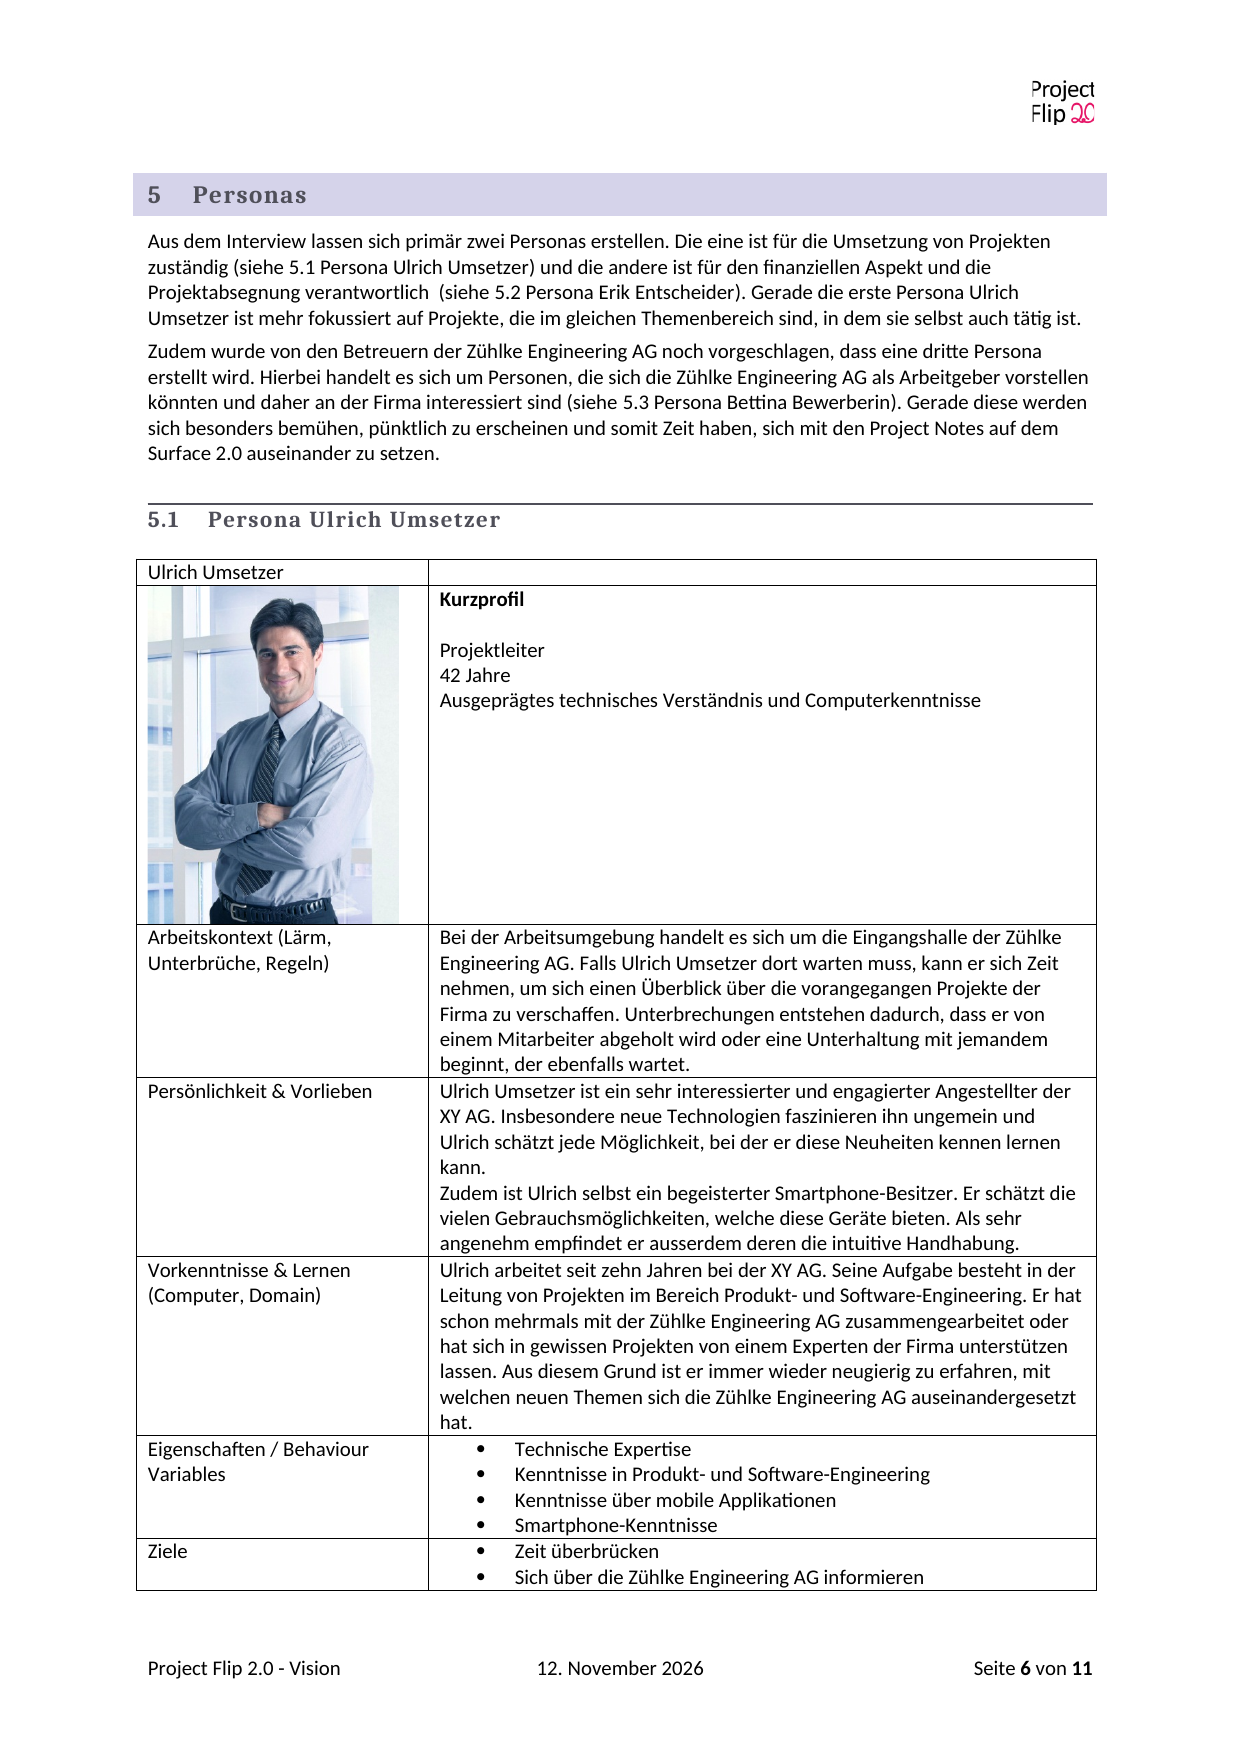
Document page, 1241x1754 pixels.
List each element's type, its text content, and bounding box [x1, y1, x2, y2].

table_cell Arbeitskontext (Lärm, Unterbrüche, Regeln) [137, 925, 428, 1077]
text Aus dem Interview lassen sich primär zwei Personas erstellen. Die eine ist für die Umsetzung von Projekten zuständig (siehe 5.1 Persona Ulrich Umsetzer) und die andere ist für den finanziellen Aspekt und die Projektabsegnung verantwortlich (siehe 5.2 Persona Erik Entscheider). Gerade die erste Persona Ulrich Umsetzer ist mehr fokussiert auf Projekte, die im gleichen Themenbereich sind, in dem sie selbst auch tätig ist. [148, 228, 1093, 330]
table_header [429, 560, 1096, 585]
picture [1081, 79, 1097, 124]
table_cell Technische Expertise Kenntnisse in Produkt- und Software-Engineering Kenntnisse über mobile Applikationen Smartphone-Kenntnisse [429, 1436, 1096, 1538]
subtitle Persona Ulrich Umsetzer [148, 505, 1093, 533]
table_cell [137, 586, 147, 923]
table_header Ulrich Umsetzer [137, 560, 428, 585]
table_cell Kurzprofil Projektleiter 42 Jahre Ausgeprägtes technisches Verständnis und Computerkenntnisse [429, 586, 1096, 923]
table_cell [399, 586, 428, 923]
table_cell Ulrich arbeitet seit zehn Jahren bei der XY AG. Seine Aufgabe besteht in der Leitung von Projekten im Bereich Produkt- und Software-Engineering. Er hat schon mehrmals mit der Zühlke Engineering AG zusammengearbeitet oder hat sich in gewissen Projekten von einem Experten der Firma unterstützen lassen. Aus diesem Grund ist er immer wieder neugierig zu erfahren, mit welchen neuen Themen sich die Zühlke Engineering AG auseinandergesetzt hat. [429, 1257, 1096, 1435]
table_cell Vorkenntnisse & Lernen (Computer, Domain) [137, 1257, 428, 1435]
table_cell Eigenschaften / Behaviour Variables [137, 1436, 428, 1538]
table_cell Ziele [137, 1539, 428, 1589]
picture [147, 586, 399, 924]
table_cell Persönlichkeit & Vorlieben [137, 1078, 428, 1256]
table_cell Ulrich Umsetzer ist ein sehr interessierter und engagierter Angestellter der XY AG. Insbesondere neue Technologien faszinieren ihn ungemein und Ulrich schätzt jede Möglichkeit, bei der er diese Neuheiten kennen lernen kann. Zudem ist Ulrich selbst ein begeisterter Smartphone-Besitzer. Er schätzt die vielen Gebrauchsmöglichkeiten, welche diese Geräte bieten. Als sehr angenehm empfindet er ausserdem deren die intuitive Handhabung. [429, 1078, 1096, 1256]
text Zudem wurde von den Betreuern der Zühlke Engineering AG noch vorgeschlagen, dass eine dritte Persona erstellt wird. Hierbei handelt es sich um Personen, die sich die Zühlke Engineering AG als Arbeitgeber vorstellen könnten und daher an der Firma interessiert sind (siehe 5.3 Persona Bettina Bewerberin). Gerade diese werden sich besonders bemühen, pünktlich zu erscheinen und somit Zeit haben, sich mit den Project Notes auf dem Surface 2.0 auseinander zu setzen. [148, 338, 1093, 466]
subtitle Personas [139, 179, 1101, 210]
table_cell Bei der Arbeitsumgebung handelt es sich um die Eingangshalle der Zühlke Engineering AG. Falls Ulrich Umsetzer dort warten muss, kann er sich Zeit nehmen, um sich einen Überblick über die vorangegangen Projekte der Firma zu verschaffen. Unterbrechungen entstehen dadurch, dass er von einem Mitarbeiter abgeholt wird oder eine Unterhaltung mit jemandem beginnt, der ebenfalls wartet. [429, 925, 1096, 1077]
table_cell Zeit überbrücken Sich über die Zühlke Engineering AG informieren [429, 1539, 1096, 1589]
